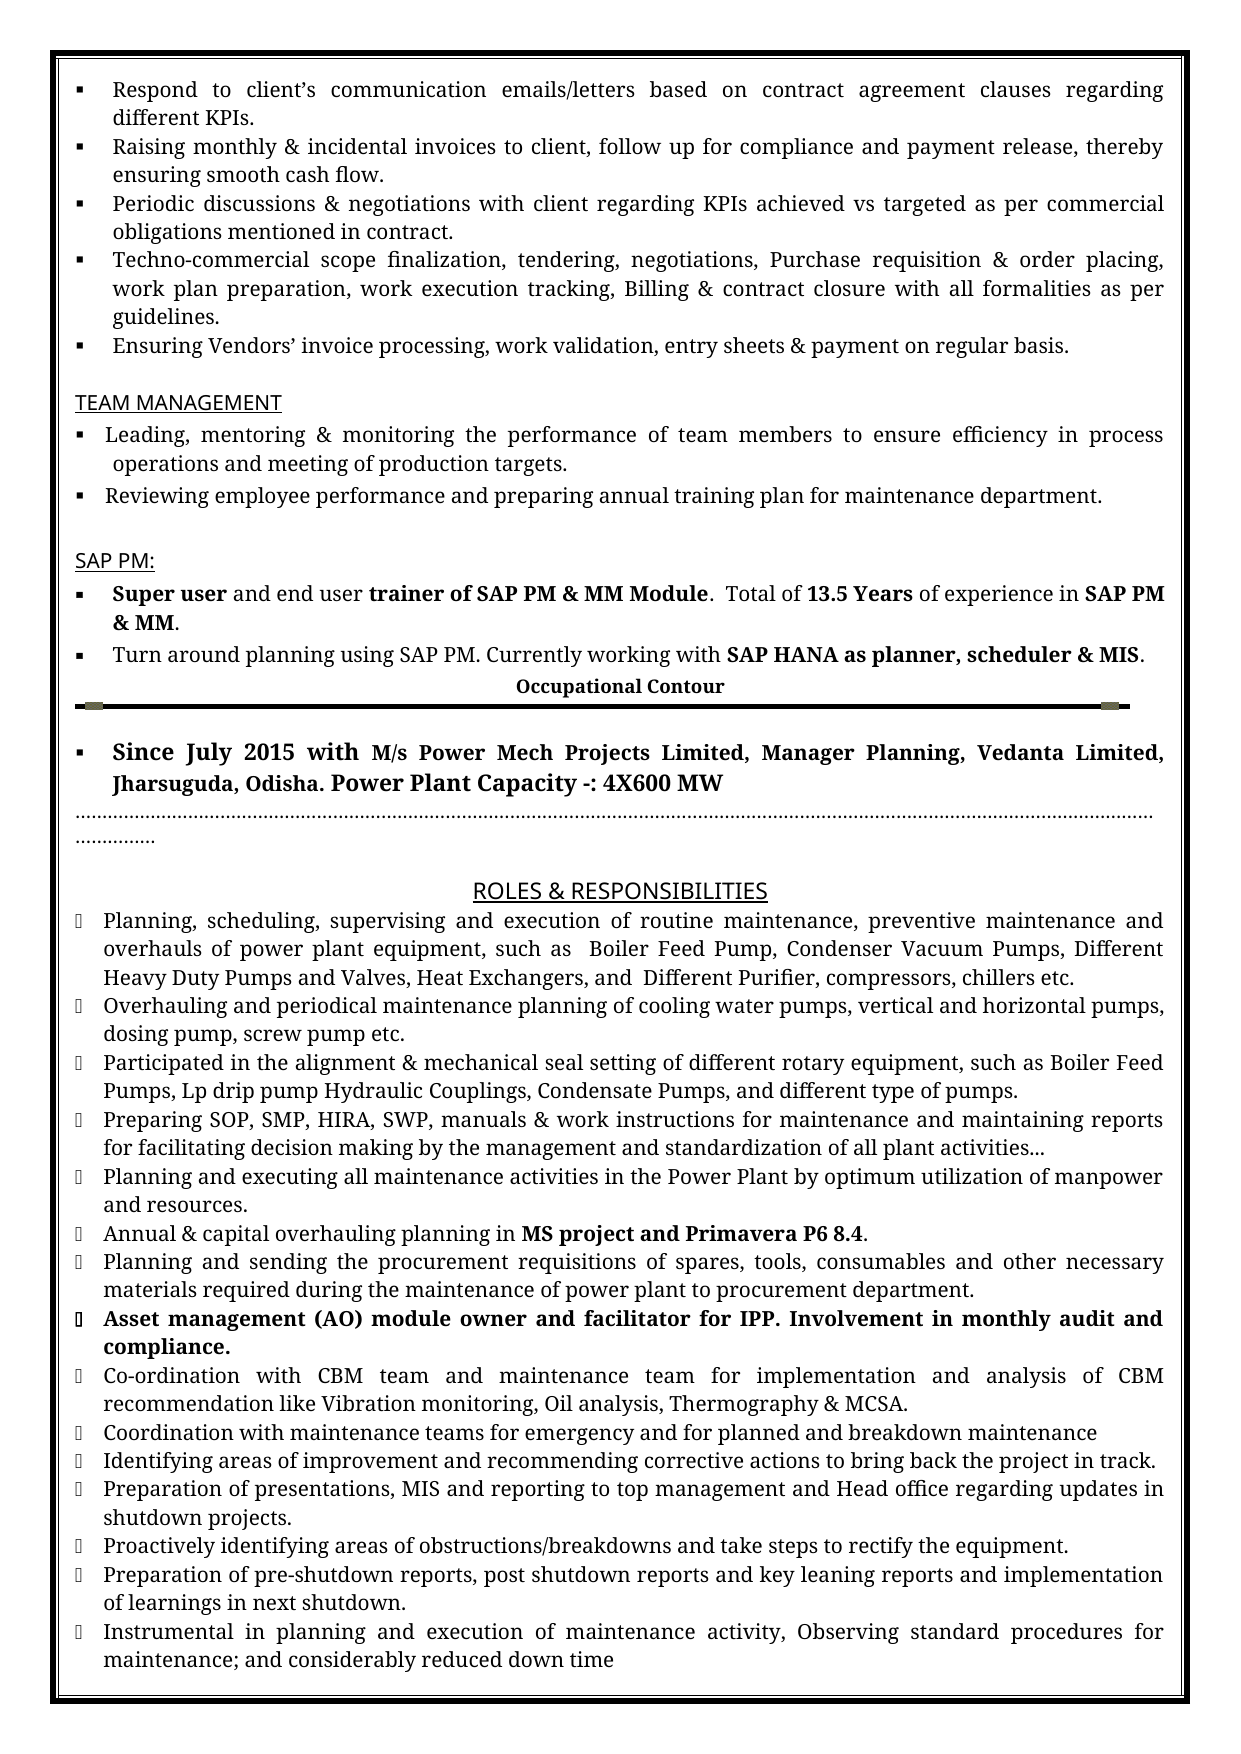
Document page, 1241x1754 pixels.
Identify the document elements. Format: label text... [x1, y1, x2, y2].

list Preparation of pre-shutdown reports, post shutdown reports and key leaning reports and implementation of learnings in next shutdown. [75, 1560, 1165, 1617]
picture [75, 702, 1130, 710]
list Since July 2015 with M/s Power Mech Projects Limited, Manager Planning, Vedanta Limited, Jharsuguda, Odisha. Power Plant Capacity -: 4X600 MW [75, 736, 1165, 798]
list Super user and end user trainer of SAP PM & MM Module. Total of 13.5 Years of experience in SAP PM & MM. [75, 579, 1165, 636]
list Planning, scheduling, supervising and execution of routine maintenance, preventive maintenance and overhauls of power plant equipment, such as Boiler Feed Pump, Condenser Vacuum Pumps, Different Heavy Duty Pumps and Valves, Heat Exchangers, and Different Purifier, compressors, chillers etc. [75, 906, 1165, 991]
list Turn around planning using SAP PM. Currently working with SAP HANA as planner, scheduler & MIS. [75, 640, 1165, 669]
list Leading, mentoring & monitoring the performance of team members to ensure efficiency in process operations and meeting of production targets. [75, 420, 1165, 477]
list Annual & capital overhauling planning in MS project and Primavera P6 8.4. [75, 1219, 1165, 1247]
text Occupational Contour [75, 673, 1165, 698]
list Techno-commercial scope finalization, tendering, negotiations, Purchase requisition & order placing, work plan preparation, work execution tracking, Billing & contract closure with all formalities as per guidelines. [75, 246, 1165, 331]
list Planning and executing all maintenance activities in the Power Plant by optimum utilization of manpower and resources. [75, 1162, 1165, 1219]
list Raising monthly & incidental invoices to client, follow up for compliance and payment release, thereby ensuring smooth cash flow. [75, 132, 1165, 189]
list Preparation of presentations, MIS and reporting to top management and Head office regarding updates in shutdown projects. [75, 1474, 1165, 1531]
list Preparing SOP, SMP, HIRA, SWP, manuals & work instructions for maintenance and maintaining reports for facilitating decision making by the management and standardization of all plant activities... [75, 1105, 1165, 1162]
list Asset management (AO) module owner and facilitator for IPP. Involvement in monthly audit and compliance. [75, 1304, 1165, 1361]
text TEAM MANAGEMENT [75, 388, 1165, 416]
list Respond to client’s communication emails/letters based on contract agreement clauses regarding different KPIs. [75, 75, 1165, 132]
list Identifying areas of improvement and recommending corrective actions to bring back the project in track. [75, 1446, 1165, 1474]
list Proactively identifying areas of obstructions/breakdowns and take steps to rectify the equipment. [75, 1531, 1165, 1560]
list Periodic discussions & negotiations with client regarding KPIs achieved vs targeted as per commercial obligations mentioned in contract. [75, 189, 1165, 246]
list Co-ordination with CBM team and maintenance team for implementation and analysis of CBM recommendation like Vibration monitoring, Oil analysis, Thermography & MCSA. [75, 1361, 1165, 1418]
text ……………………………………………………………………………………………………………………………………………………………………………………………… [75, 798, 1165, 849]
text SAP PM: [75, 547, 1165, 575]
list Instrumental in planning and execution of maintenance activity, Observing standard procedures for maintenance; and considerably reduced down time [75, 1617, 1165, 1674]
list Participated in the alignment & mechanical seal setting of different rotary equipment, such as Boiler Feed Pumps, Lp drip pump Hydraulic Couplings, Condensate Pumps, and different type of pumps. [75, 1048, 1165, 1105]
list Planning and sending the procurement requisitions of spares, tools, consumables and other necessary materials required during the maintenance of power plant to procurement department. [75, 1247, 1165, 1304]
list Coordination with maintenance teams for emergency and for planned and breakdown maintenance [75, 1418, 1165, 1446]
list Reviewing employee performance and preparing annual training plan for maintenance department. [75, 481, 1165, 510]
text ROLES & RESPONSIBILITIES [75, 874, 1165, 906]
list Ensuring Vendors’ invoice processing, work validation, entry sheets & payment on regular basis. [75, 331, 1165, 359]
list Overhauling and periodical maintenance planning of cooling water pumps, vertical and horizontal pumps, dosing pump, screw pump etc. [75, 991, 1165, 1048]
